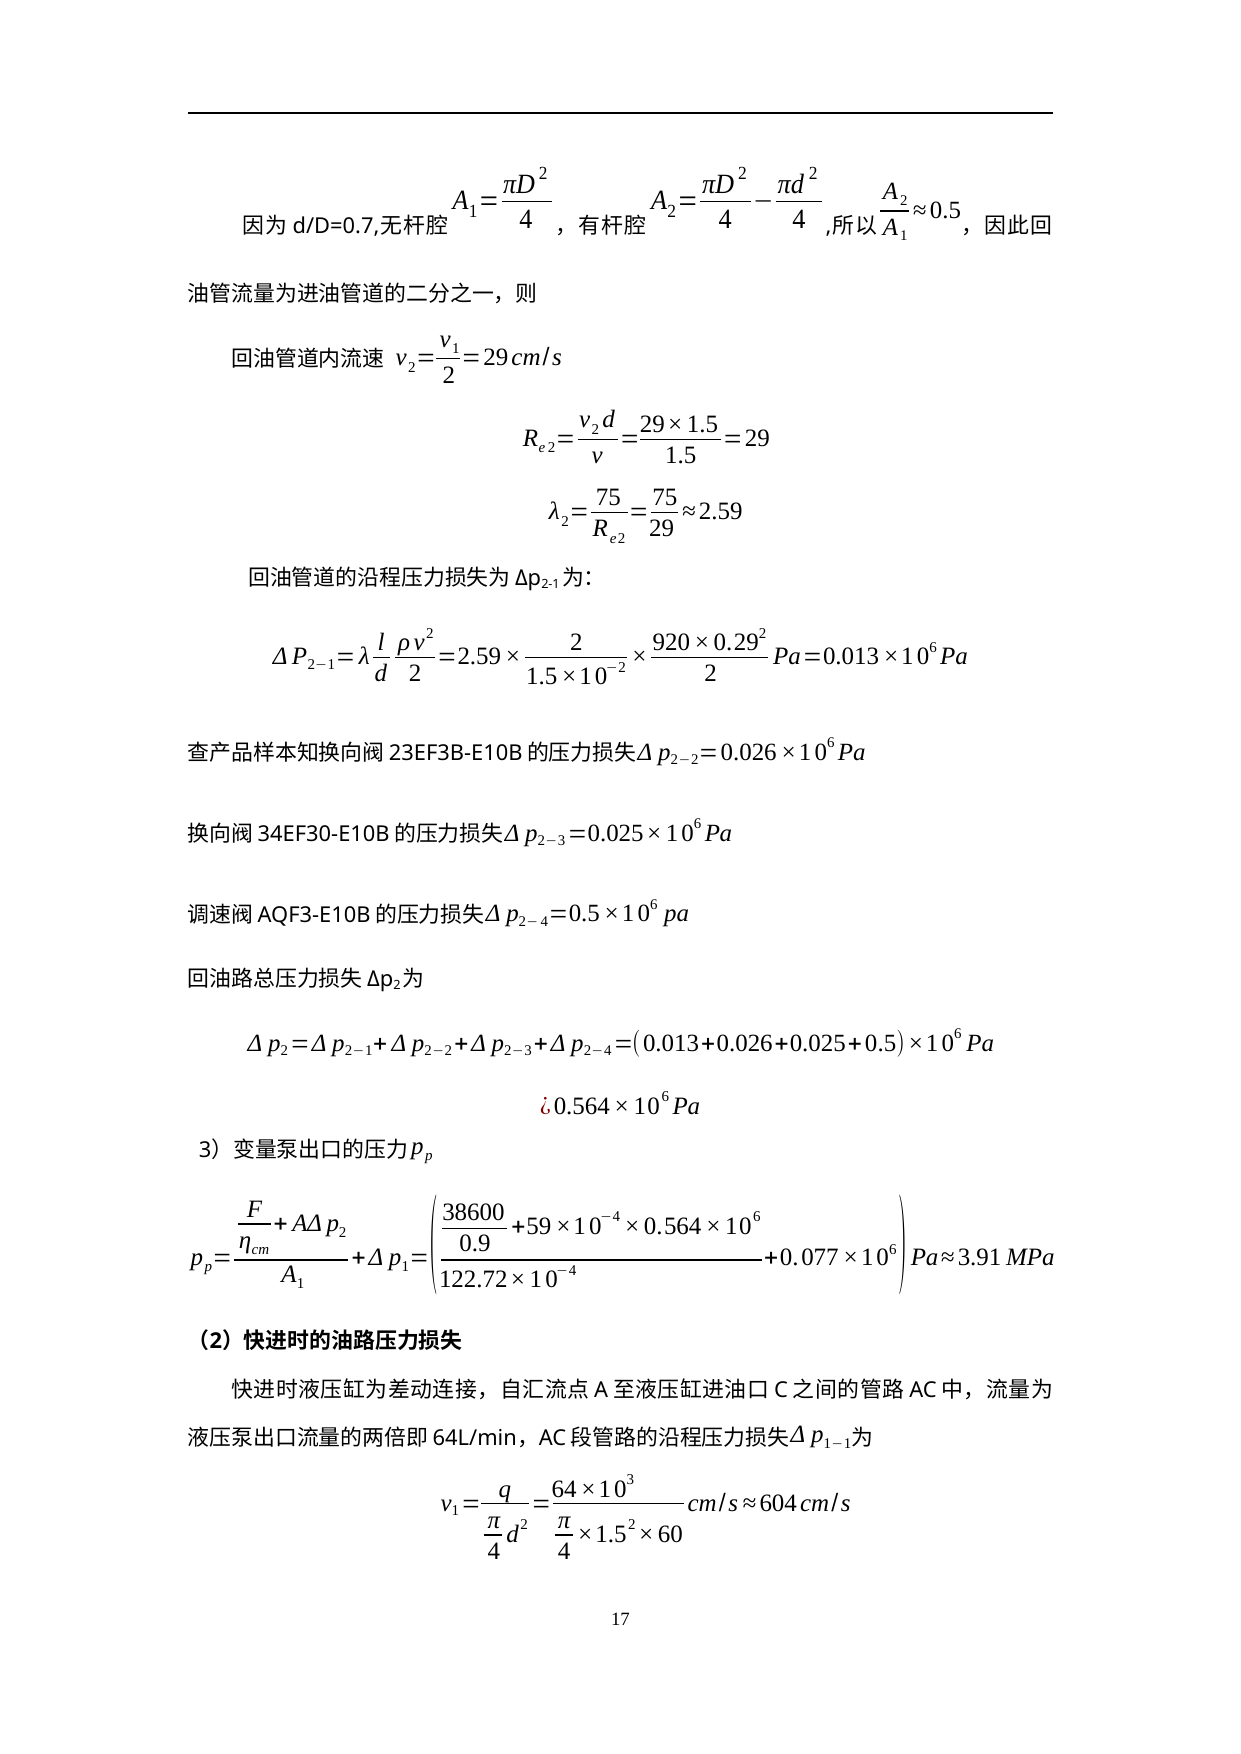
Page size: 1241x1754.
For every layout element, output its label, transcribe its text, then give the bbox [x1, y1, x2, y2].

text 因为d/D=0.7,无杆腔，有杆腔,所以，因此回油管流量为进油管道的二分之一，则 [187, 162, 1053, 308]
text 回油管道内流速 [187, 324, 1053, 389]
text 3）变量泵出口的压力 [187, 1132, 1053, 1164]
text （2）快进时的油路压力损失 [187, 1323, 1053, 1356]
text 回油管道的沿程压力损失为Δp2-1为： [187, 560, 1053, 593]
text 回油路总压力损失Δp2为 [187, 961, 1053, 993]
text 调速阀AQF3-E10B的压力损失 [187, 880, 1053, 945]
text 查产品样本知换向阀23EF3B-E10B的压力损失 [187, 718, 1053, 783]
text 换向阀34EF30-E10B的压力损失 [187, 799, 1053, 864]
text 快进时液压缸为差动连接，自汇流点A至液压缸进油口C之间的管路AC中，流量为液压泵出口流量的两倍即64L/min，AC段管路的沿程压力损失为 [187, 1371, 1053, 1453]
